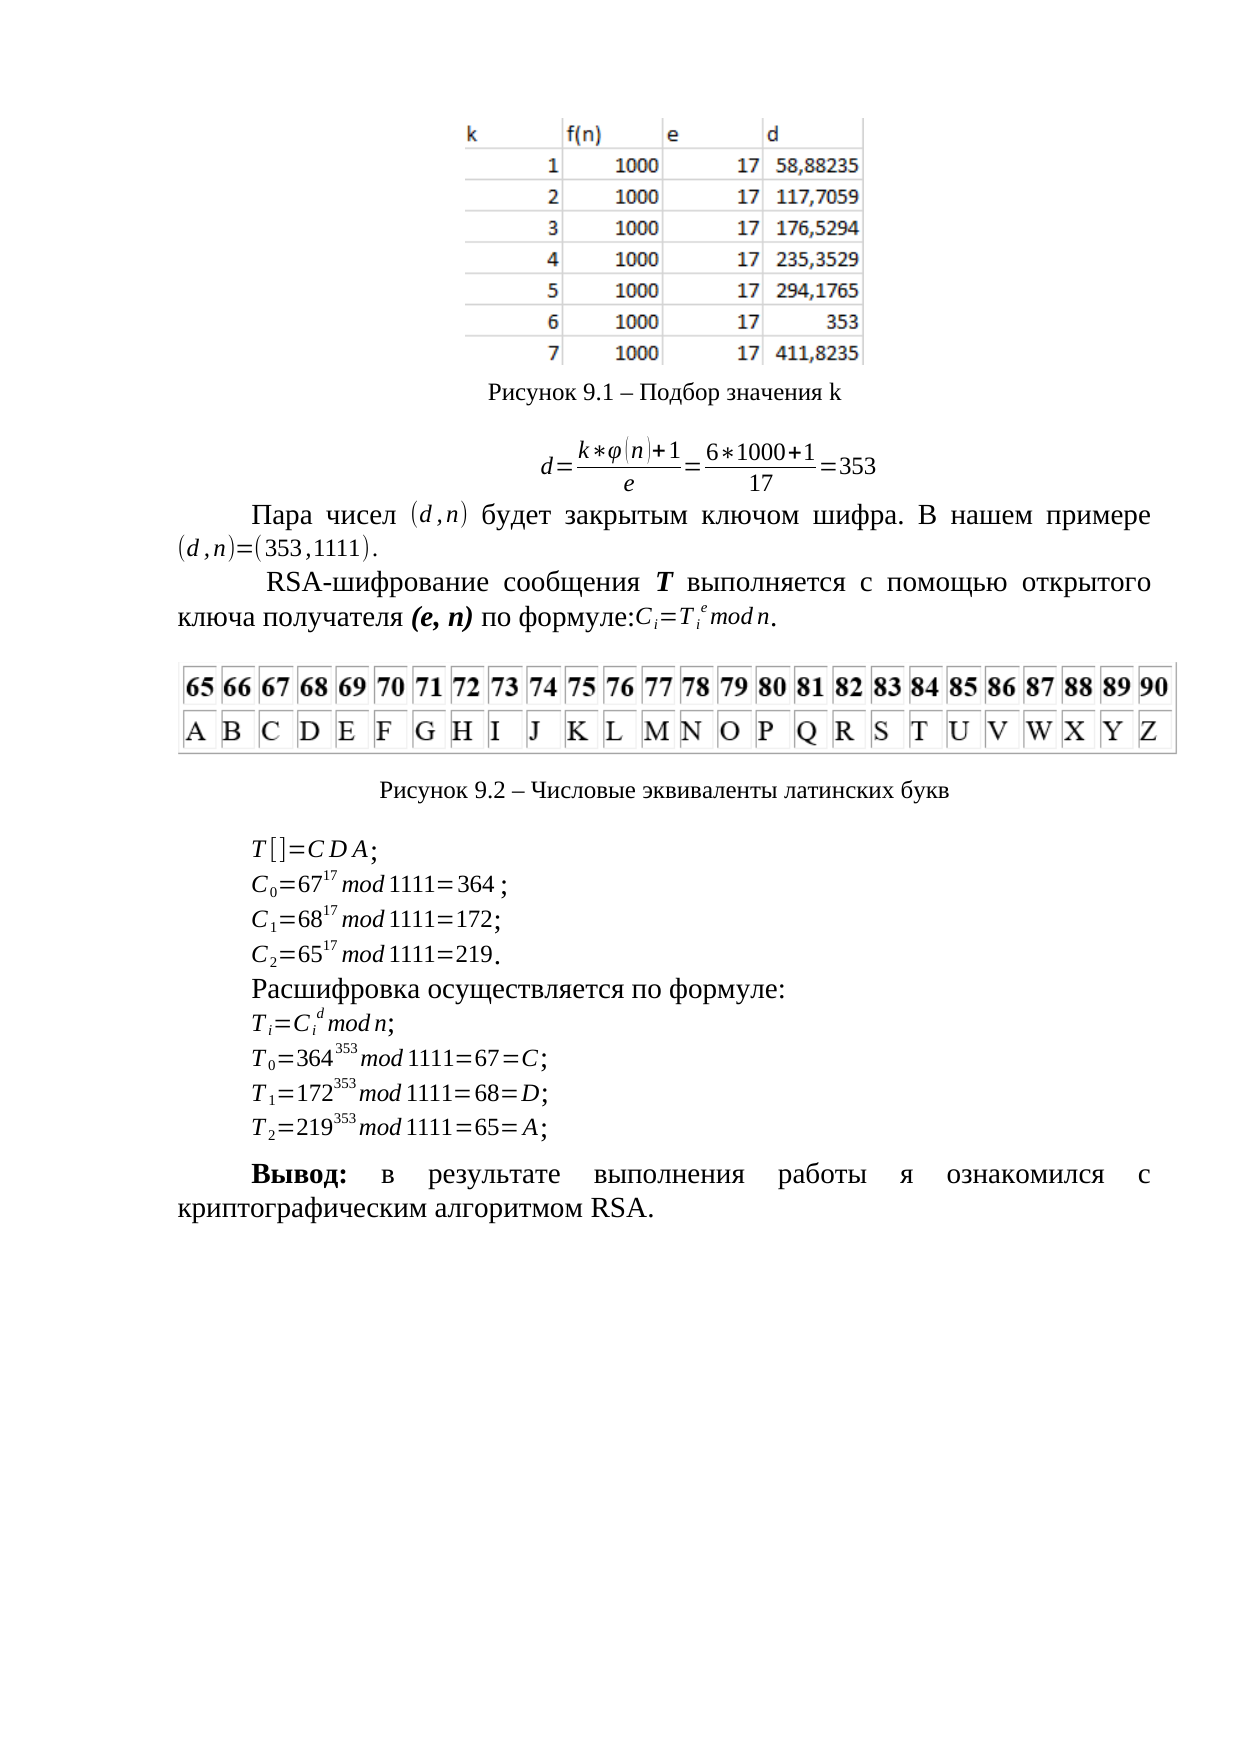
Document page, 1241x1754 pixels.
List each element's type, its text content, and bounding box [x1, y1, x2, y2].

text RSA-шифрование сообщения T выполняется с помощью открытого ключа получателя (e, n) по формуле:. [177, 564, 1152, 633]
text Рисунок 9.1 – Подбор значения k [177, 377, 1152, 406]
text ; [177, 1109, 1152, 1144]
text Вывод: в результате выполнения работы я ознакомился с криптографическим алгоритмом RSA. [177, 1157, 1152, 1224]
text . [177, 936, 1152, 971]
text ; [177, 866, 1152, 901]
text ; [177, 1004, 1152, 1039]
text ; [177, 1074, 1152, 1109]
text Рисунок 9.2 – Числовые эквиваленты латинских букв [177, 775, 1152, 804]
text ; [177, 901, 1152, 936]
text Расшифровка осуществляется по формуле: [177, 971, 1152, 1004]
text ; [177, 1039, 1152, 1074]
picture [465, 118, 864, 365]
picture [177, 662, 1182, 763]
text Пара чисел будет закрытым ключом шифра. В нашем примере [177, 497, 1152, 564]
text ; [177, 833, 1152, 866]
